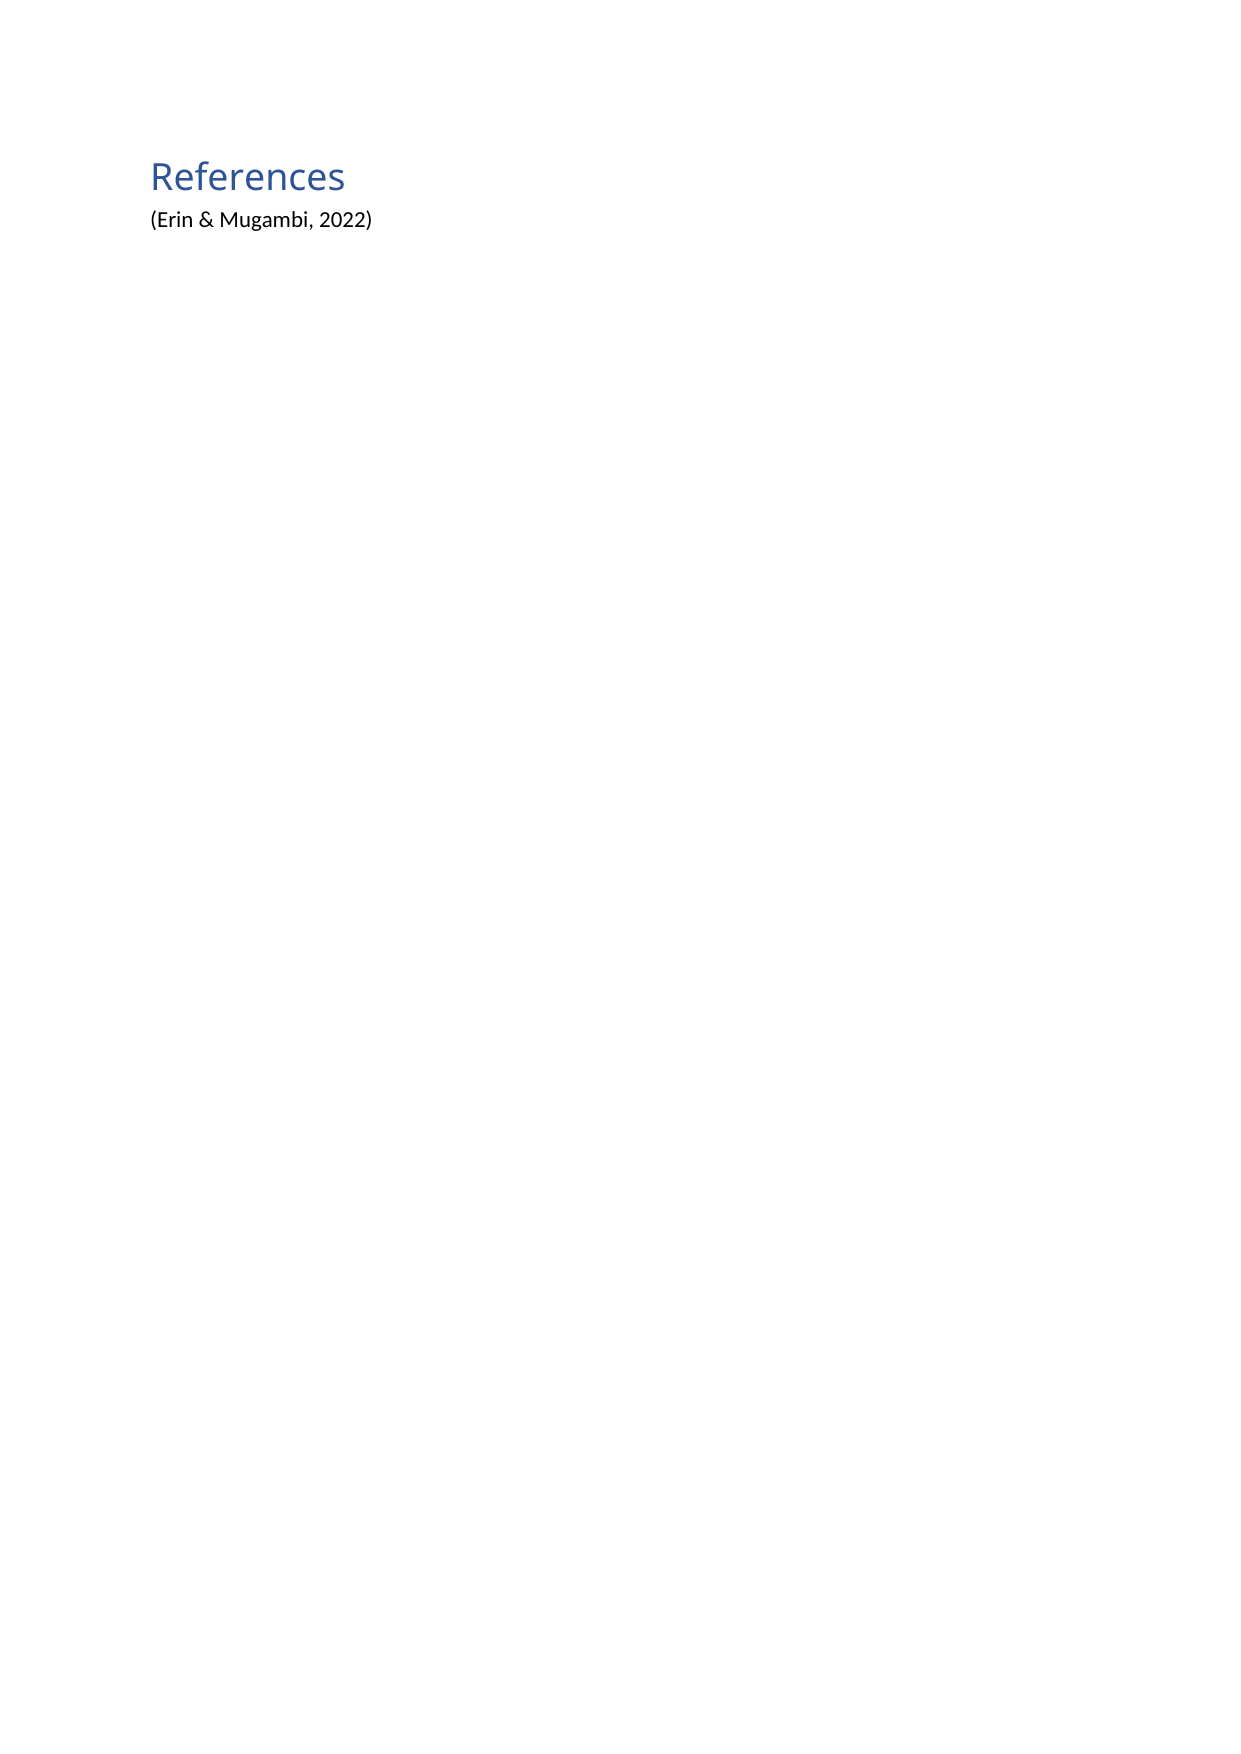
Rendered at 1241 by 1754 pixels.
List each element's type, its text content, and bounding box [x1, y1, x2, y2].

subtitle References [150, 150, 1090, 201]
